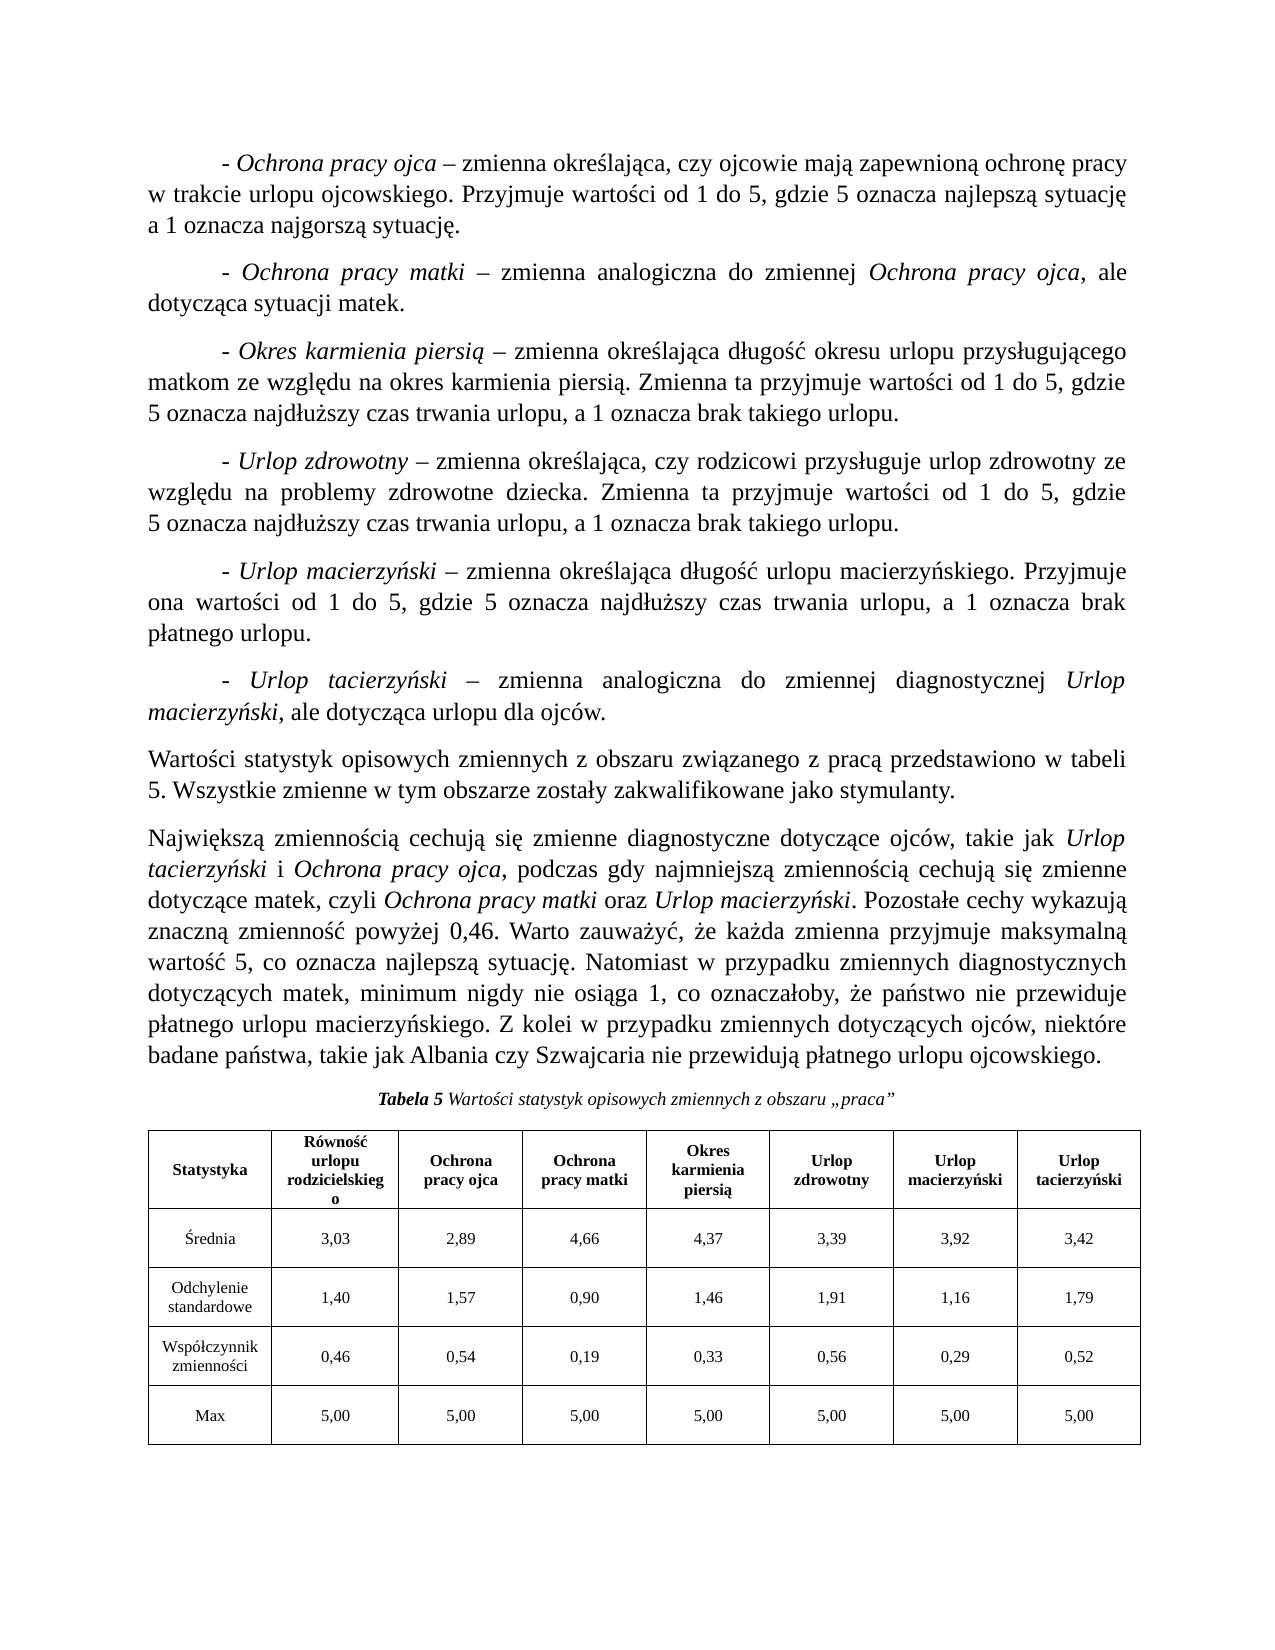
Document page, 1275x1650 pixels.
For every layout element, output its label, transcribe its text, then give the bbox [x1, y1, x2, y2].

text - Urlop tacierzyński – zmienna analogiczna do zmiennej diagnostycznej Urlop macierzyński, ale dotycząca urlopu dla ojców. [148, 666, 1127, 725]
table_cell 0,19 [523, 1327, 646, 1385]
text Wartości statystyk opisowych zmiennych z obszaru związanego z pracą przedstawiono w tabeli 5. Wszystkie zmienne w tym obszarze zostały zakwalifikowane jako stymulanty. [148, 744, 1127, 804]
table_cell 1,79 [1018, 1268, 1140, 1326]
table_header Urlop zdrowotny [770, 1131, 893, 1208]
table_cell 1,57 [399, 1268, 522, 1326]
table_cell Współczynnik zmienności [149, 1327, 271, 1385]
table_cell 5,00 [894, 1386, 1017, 1444]
table_cell 3,03 [272, 1209, 398, 1267]
table_cell Odchylenie standardowe [149, 1268, 271, 1326]
table_header Ochrona pracy ojca [399, 1131, 522, 1208]
table_cell 4,37 [647, 1209, 769, 1267]
text Tabela 5 Wartości statystyk opisowych zmiennych z obszaru „praca” [148, 1088, 1127, 1109]
text - Okres karmienia piersią – zmienna określająca długość okresu urlopu przysługującego matkom ze względu na okres karmienia piersią. Zmienna ta przyjmuje wartości od 1 do 5, gdzie 5 oznacza najdłuższy czas trwania urlopu, a 1 oznacza brak takiego urlopu. [148, 336, 1127, 427]
text - Urlop zdrowotny – zmienna określająca, czy rodzicowi przysługuje urlop zdrowotny ze względu na problemy zdrowotne dziecka. Zmienna ta przyjmuje wartości od 1 do 5, gdzie 5 oznacza najdłuższy czas trwania urlopu, a 1 oznacza brak takiego urlopu. [148, 446, 1127, 537]
table_cell 0,90 [523, 1268, 646, 1326]
table_cell 3,39 [770, 1209, 893, 1267]
table_header Ochrona pracy matki [523, 1131, 646, 1208]
table_cell 0,52 [1018, 1327, 1140, 1385]
table_cell 0,33 [647, 1327, 769, 1385]
table_cell 3,42 [1018, 1209, 1140, 1267]
table_cell 5,00 [399, 1386, 522, 1444]
table_cell 1,16 [894, 1268, 1017, 1326]
table_cell 4,66 [523, 1209, 646, 1267]
table_cell Średnia [149, 1209, 271, 1267]
text - Urlop macierzyński – zmienna określająca długość urlopu macierzyńskiego. Przyjmuje ona wartości od 1 do 5, gdzie 5 oznacza najdłuższy czas trwania urlopu, a 1 oznacza brak płatnego urlopu. [148, 556, 1127, 647]
table_cell 5,00 [770, 1386, 893, 1444]
table_cell 2,89 [399, 1209, 522, 1267]
table_cell 5,00 [1018, 1386, 1140, 1444]
table_cell 5,00 [523, 1386, 646, 1444]
text - Ochrona pracy matki – zmienna analogiczna do zmiennej Ochrona pracy ojca, ale dotycząca sytuacji matek. [148, 257, 1127, 317]
table_cell 1,40 [272, 1268, 398, 1326]
table_cell 1,91 [770, 1268, 893, 1326]
table_header Równość urlopu rodzicielskiego [272, 1131, 398, 1208]
table_cell 0,46 [272, 1327, 398, 1385]
text - Ochrona pracy ojca – zmienna określająca, czy ojcowie mają zapewnioną ochronę pracy w trakcie urlopu ojcowskiego. Przyjmuje wartości od 1 do 5, gdzie 5 oznacza najlepszą sytuację a 1 oznacza najgorszą sytuację. [148, 148, 1127, 238]
table_cell 5,00 [647, 1386, 769, 1444]
table_cell 3,92 [894, 1209, 1017, 1267]
table_header Statystyka [149, 1131, 271, 1208]
table_cell 0,29 [894, 1327, 1017, 1385]
text Największą zmiennością cechują się zmienne diagnostyczne dotyczące ojców, takie jak Urlop tacierzyński i Ochrona pracy ojca, podczas gdy najmniejszą zmiennością cechują się zmienne dotyczące matek, czyli Ochrona pracy matki oraz Urlop macierzyński. Pozostałe cechy wykazują znaczną zmienność powyżej 0,46. Warto zauważyć, że każda zmienna przyjmuje maksymalną wartość 5, co oznacza najlepszą sytuację. Natomiast w przypadku zmiennych diagnostycznych dotyczących matek, minimum nigdy nie osiąga 1, co oznaczałoby, że państwo nie przewiduje płatnego urlopu macierzyńskiego. Z kolei w przypadku zmiennych dotyczących ojców, niektóre badane państwa, takie jak Albania czy Szwajcaria nie przewidują płatnego urlopu ojcowskiego. [148, 823, 1127, 1069]
table_cell Max [149, 1386, 271, 1444]
table_header Urlop macierzyński [894, 1131, 1017, 1208]
table_header Urlop tacierzyński [1018, 1131, 1140, 1208]
table_cell 5,00 [272, 1386, 398, 1444]
table_cell 0,56 [770, 1327, 893, 1385]
table_header Okres karmienia piersią [647, 1131, 769, 1208]
table_cell 0,54 [399, 1327, 522, 1385]
table_cell 1,46 [647, 1268, 769, 1326]
